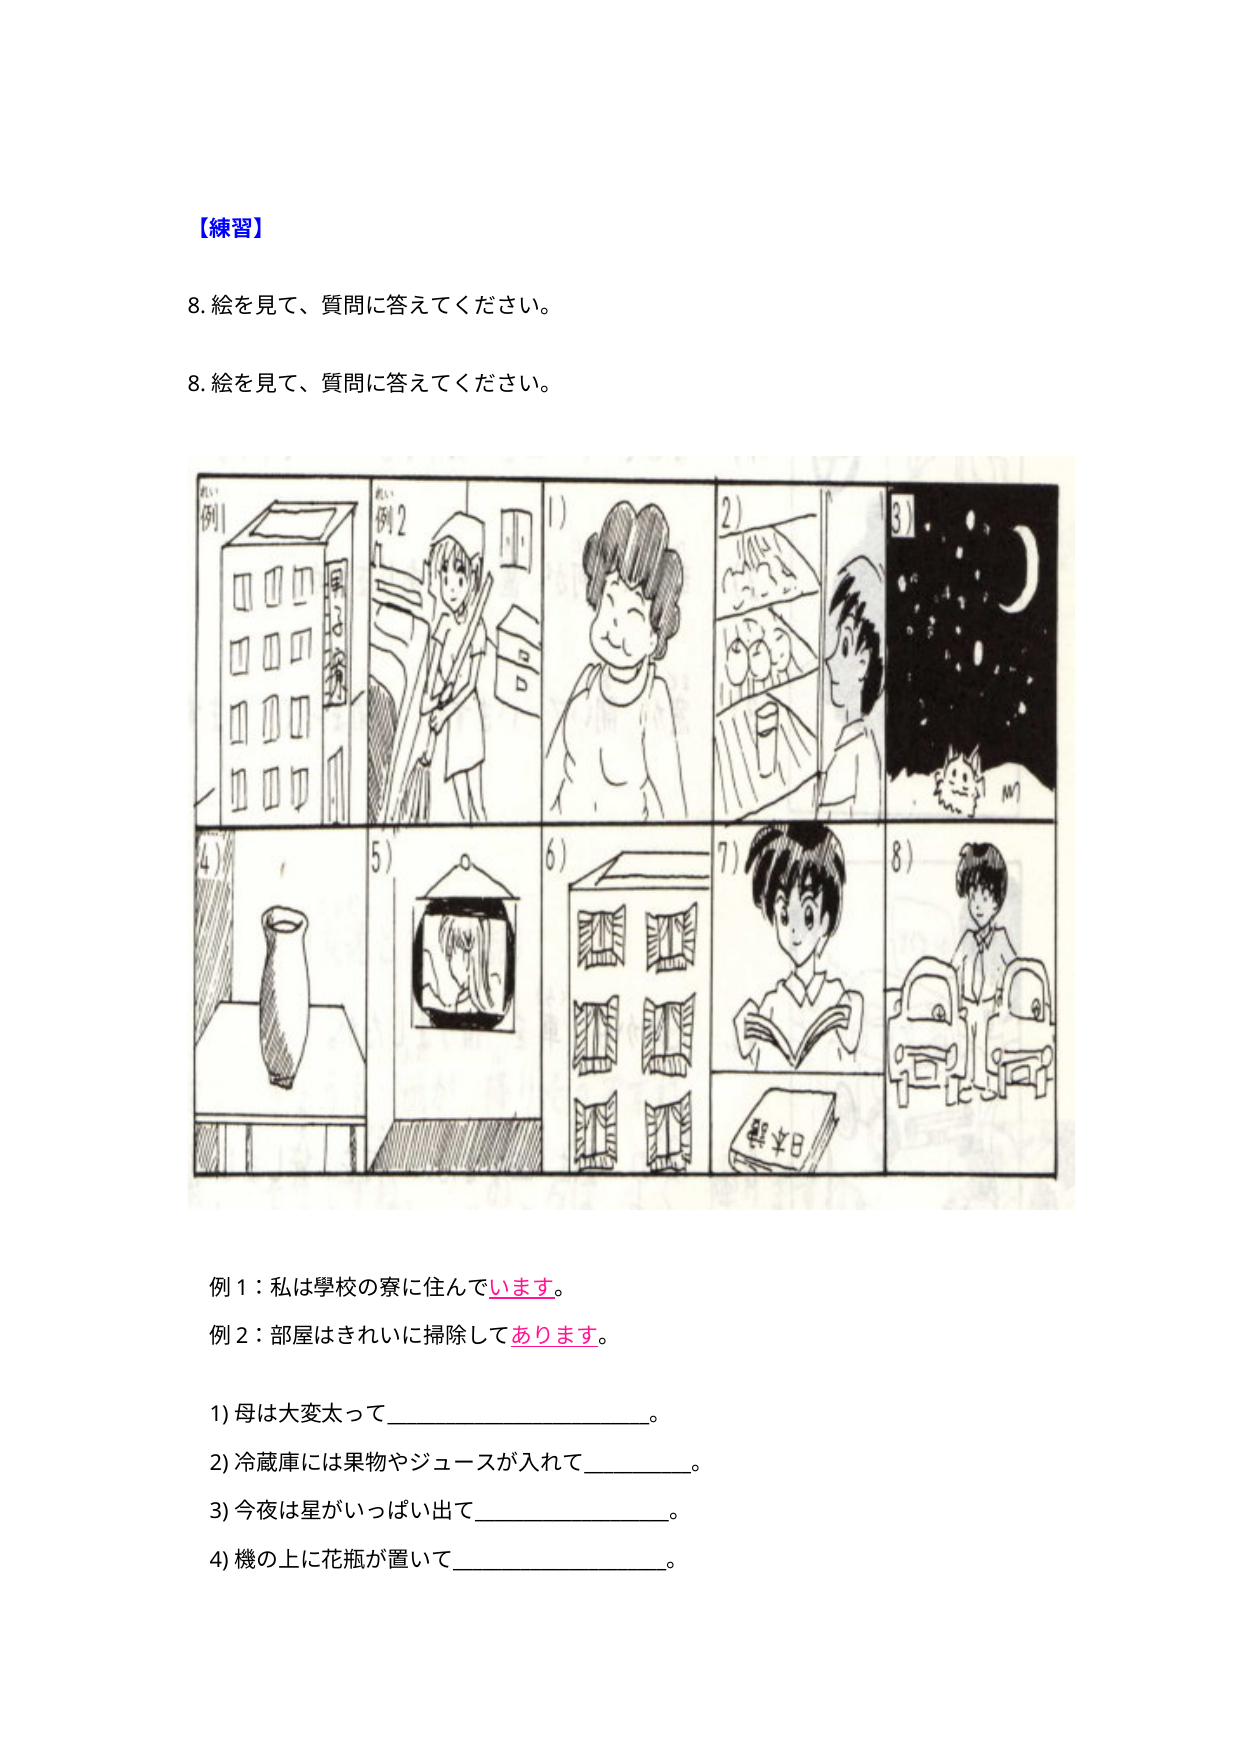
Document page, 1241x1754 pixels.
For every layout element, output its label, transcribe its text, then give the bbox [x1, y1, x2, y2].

text 8. 絵を見て、質問に答えてください。 [187, 288, 1053, 321]
text 8. 絵を見て、質問に答えてください。 [187, 366, 1053, 398]
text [187, 1396, 1053, 1574]
text 例1：私は學校の寮に住んでいます。 例2：部屋はきれいに掃除してあります。 [187, 1269, 1053, 1351]
text 【練習】 [187, 162, 1053, 243]
picture [187, 456, 1075, 1210]
